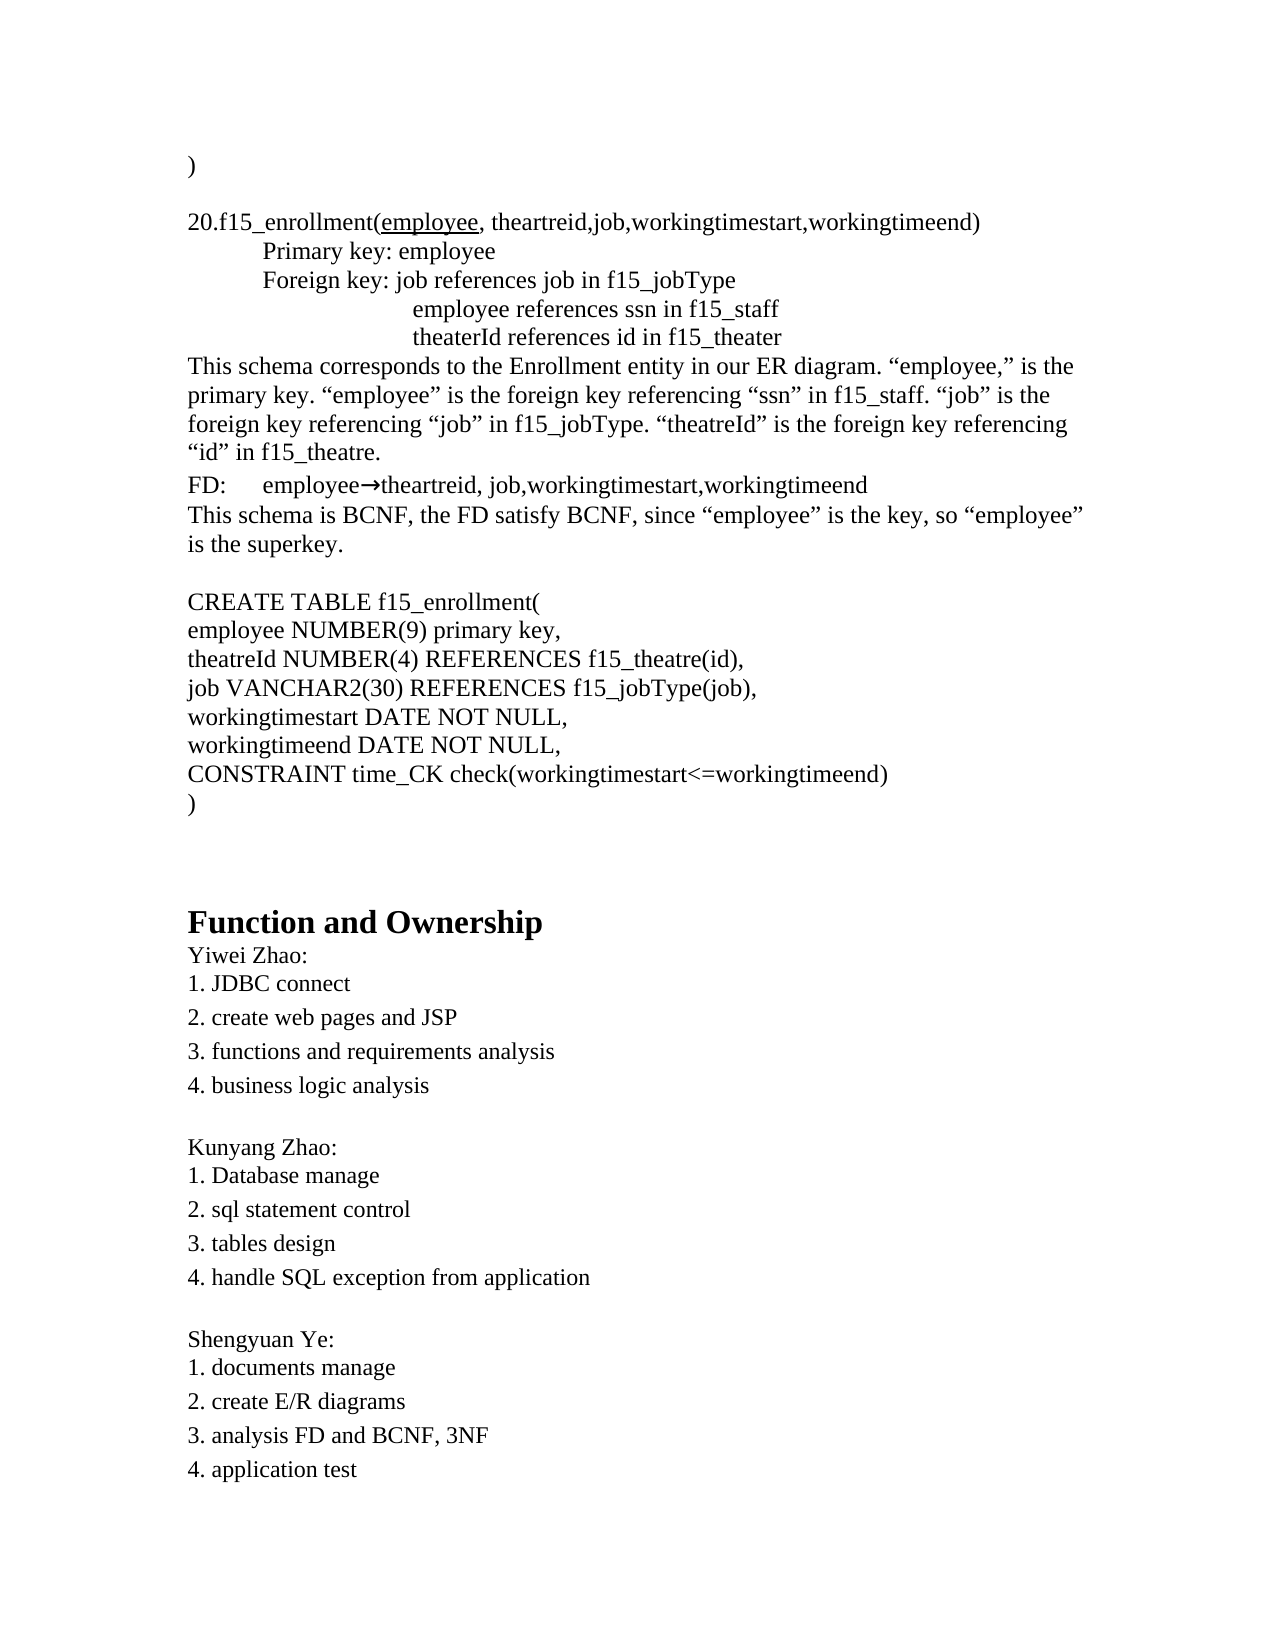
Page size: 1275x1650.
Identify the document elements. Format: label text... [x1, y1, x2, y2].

text Foreign key: job references job in f15_jobType [262, 265, 1087, 294]
text Yiwei Zhao: [187, 941, 1087, 969]
text CREATE TABLE f15_enrollment( [187, 587, 1087, 615]
text theatreId NUMBER(4) REFERENCES f15_theatre(id), [187, 644, 1087, 673]
text 4. handle SQL exception from application [187, 1263, 1087, 1291]
text ) [187, 788, 1087, 817]
text 3. analysis FD and BCNF, 3NF [187, 1421, 1087, 1448]
text job VANCHAR2(30) REFERENCES f15_jobType(job), [187, 673, 1087, 702]
text Shengyuan Ye: [187, 1325, 1087, 1352]
text 2. create web pages and JSP [187, 1003, 1087, 1031]
text This schema corresponds to the Enrollment entity in our ER diagram. “employee,” is the primary key. “employee” is the foreign key referencing “ssn” in f15_staff. “job” is the foreign key referencing “job” in f15_jobType. “theatreId” is the foreign key referencing “id” in f15_theatre. [187, 351, 1087, 466]
text ) [187, 150, 1087, 179]
text This schema is BCNF, the FD satisfy BCNF, since “employee” is the key, so “employee” is the superkey. [187, 500, 1087, 558]
text 4. application test [187, 1455, 1087, 1483]
text 1. JDBC connect [187, 969, 1087, 996]
text Kunyang Zhao: [187, 1133, 1087, 1161]
text 3. functions and requirements analysis [187, 1037, 1087, 1065]
text workingtimestart DATE NOT NULL, [187, 702, 1087, 730]
text employee references ssn in f15_staff [187, 294, 1087, 322]
text 1. documents manage [187, 1352, 1087, 1380]
text workingtimeend DATE NOT NULL, [187, 730, 1087, 759]
text 20.f15_enrollment(employee, theartreid,job,workingtimestart,workingtimeend) [187, 207, 1087, 236]
text 3. tables design [187, 1229, 1087, 1257]
text FD: employee→theartreid, job,workingtimestart,workingtimeend [187, 466, 1087, 500]
text Primary key: employee [187, 236, 1087, 265]
text 2. create E/R diagrams [187, 1387, 1087, 1414]
text CONSTRAINT time_CK check(workingtimestart<=workingtimeend) [187, 759, 1087, 788]
text 4. business logic analysis [187, 1071, 1087, 1099]
text employee NUMBER(9) primary key, [187, 615, 1087, 644]
text theaterId references id in f15_theater [187, 322, 1087, 351]
text 1. Database manage [187, 1161, 1087, 1188]
text 2. sql statement control [187, 1195, 1087, 1222]
text Function and Ownership [187, 903, 1087, 941]
